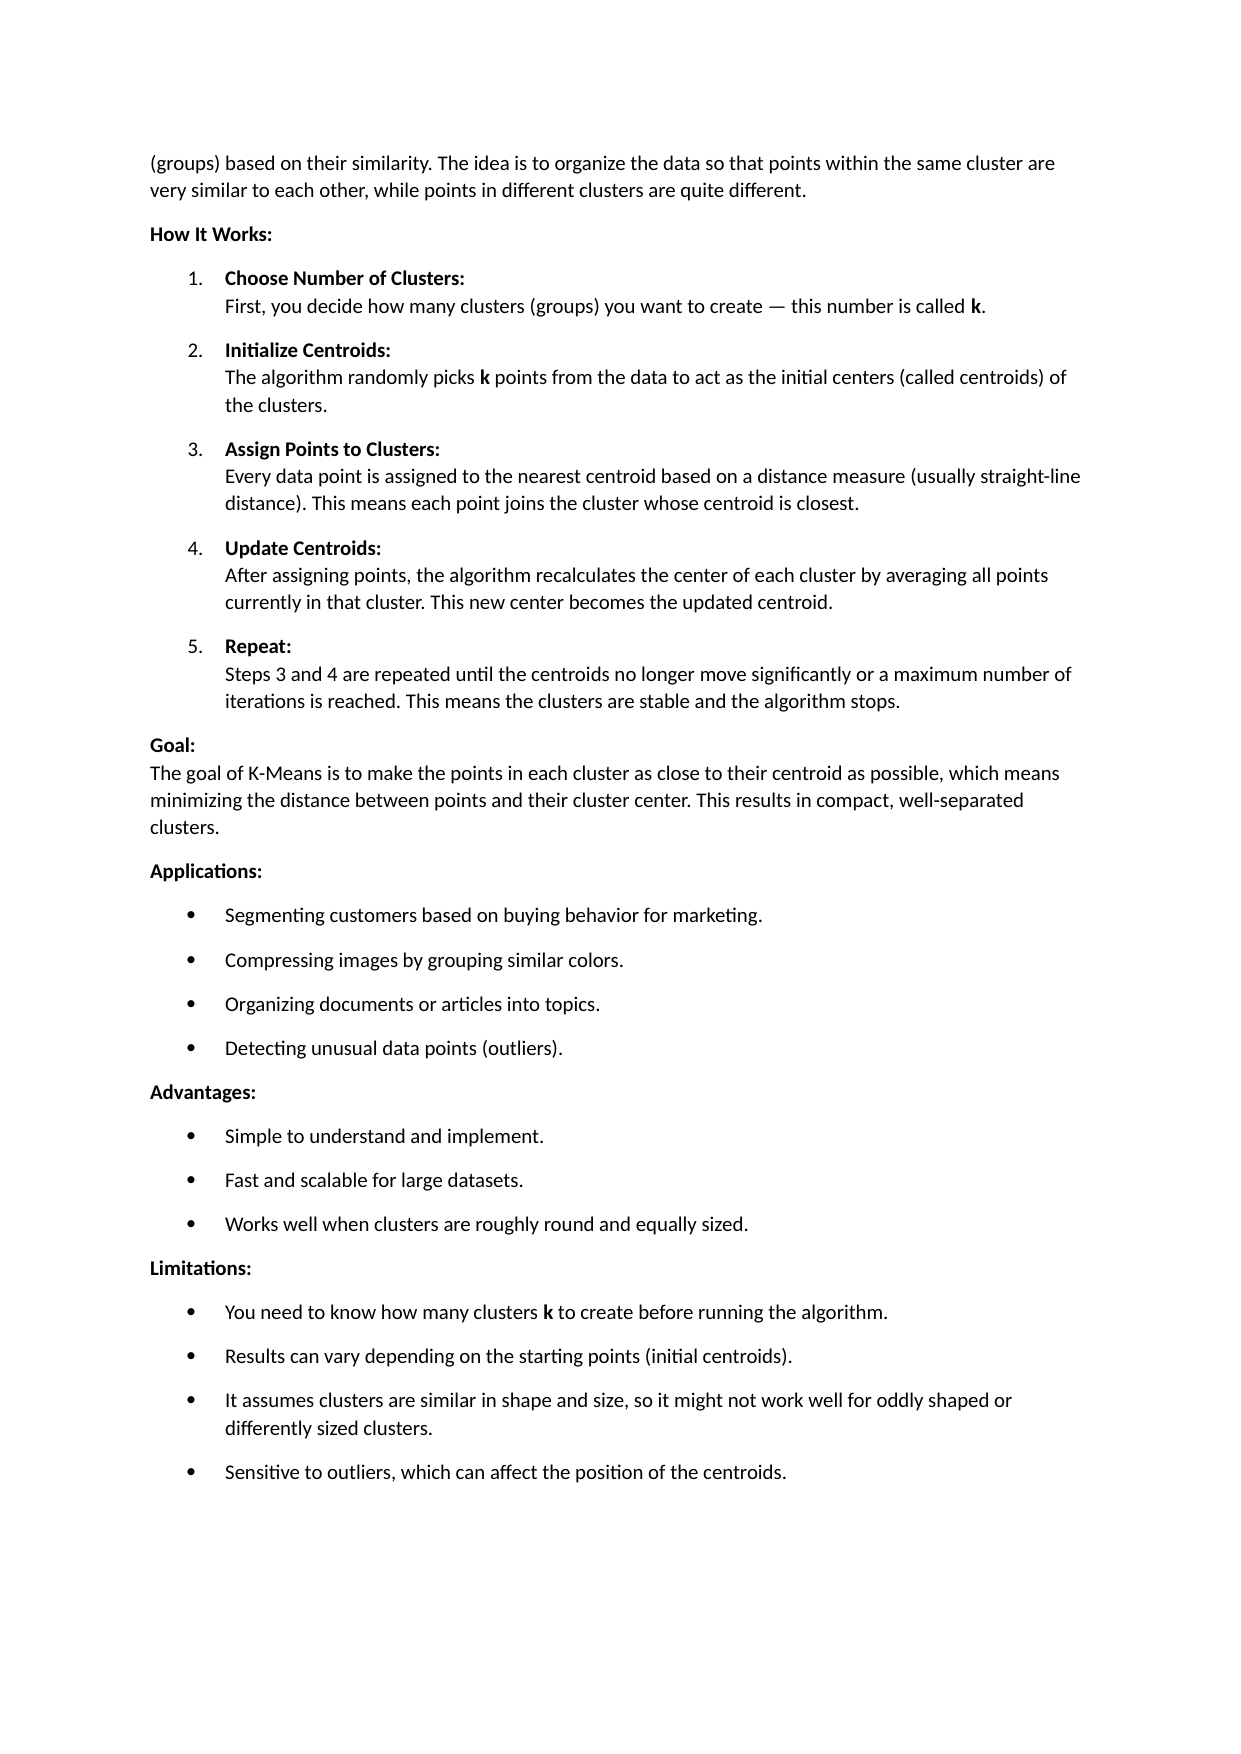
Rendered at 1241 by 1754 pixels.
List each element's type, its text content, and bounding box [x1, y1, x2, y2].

text How It Works: [150, 221, 1090, 247]
text Limitations: [150, 1255, 1090, 1281]
list Fast and scalable for large datasets. [187, 1167, 1090, 1192]
list Assign Points to Clusters: Every data point is assigned to the nearest centroid based on a distance measure (usually straight-line distance). This means each point joins the cluster whose centroid is closest. [187, 436, 1090, 516]
list Organizing documents or articles into topics. [187, 991, 1090, 1016]
list Choose Number of Clusters: First, you decide how many clusters (groups) you want to create — this number is called k. [187, 266, 1090, 318]
text Applications: [150, 859, 1090, 884]
list Simple to understand and implement. [187, 1123, 1090, 1148]
list Repeat: Steps 3 and 4 are repeated until the centroids no longer move significantly or a maximum number of iterations is reached. This means the clusters are stable and the algorithm stops. [187, 633, 1090, 714]
list Sensitive to outliers, which can affect the position of the centroids. [187, 1459, 1090, 1484]
list You need to know how many clusters k to create before running the algorithm. [187, 1299, 1090, 1325]
list Detecting unusual data points (outliers). [187, 1035, 1090, 1060]
text Advantages: [150, 1079, 1090, 1104]
list Segmenting customers based on buying behavior for marketing. [187, 903, 1090, 928]
list Update Centroids: After assigning points, the algorithm recalculates the center of each cluster by averaging all points currently in that cluster. This new center becomes the updated centroid. [187, 535, 1090, 615]
text Goal: The goal of K-Means is to make the points in each cluster as close to their centroid as possible, which means minimizing the distance between points and their cluster center. This results in compact, well-separated clusters. [150, 732, 1090, 840]
list Compressing images by grouping similar colors. [187, 947, 1090, 972]
list Initialize Centroids: The algorithm randomly picks k points from the data to act as the initial centers (called centroids) of the clusters. [187, 337, 1090, 417]
list Results can vary depending on the starting points (initial centroids). [187, 1343, 1090, 1369]
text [150, 150, 1090, 203]
list Works well when clusters are roughly round and equally sized. [187, 1211, 1090, 1237]
list It assumes clusters are similar in shape and size, so it might not work well for oddly shaped or differently sized clusters. [187, 1387, 1090, 1440]
